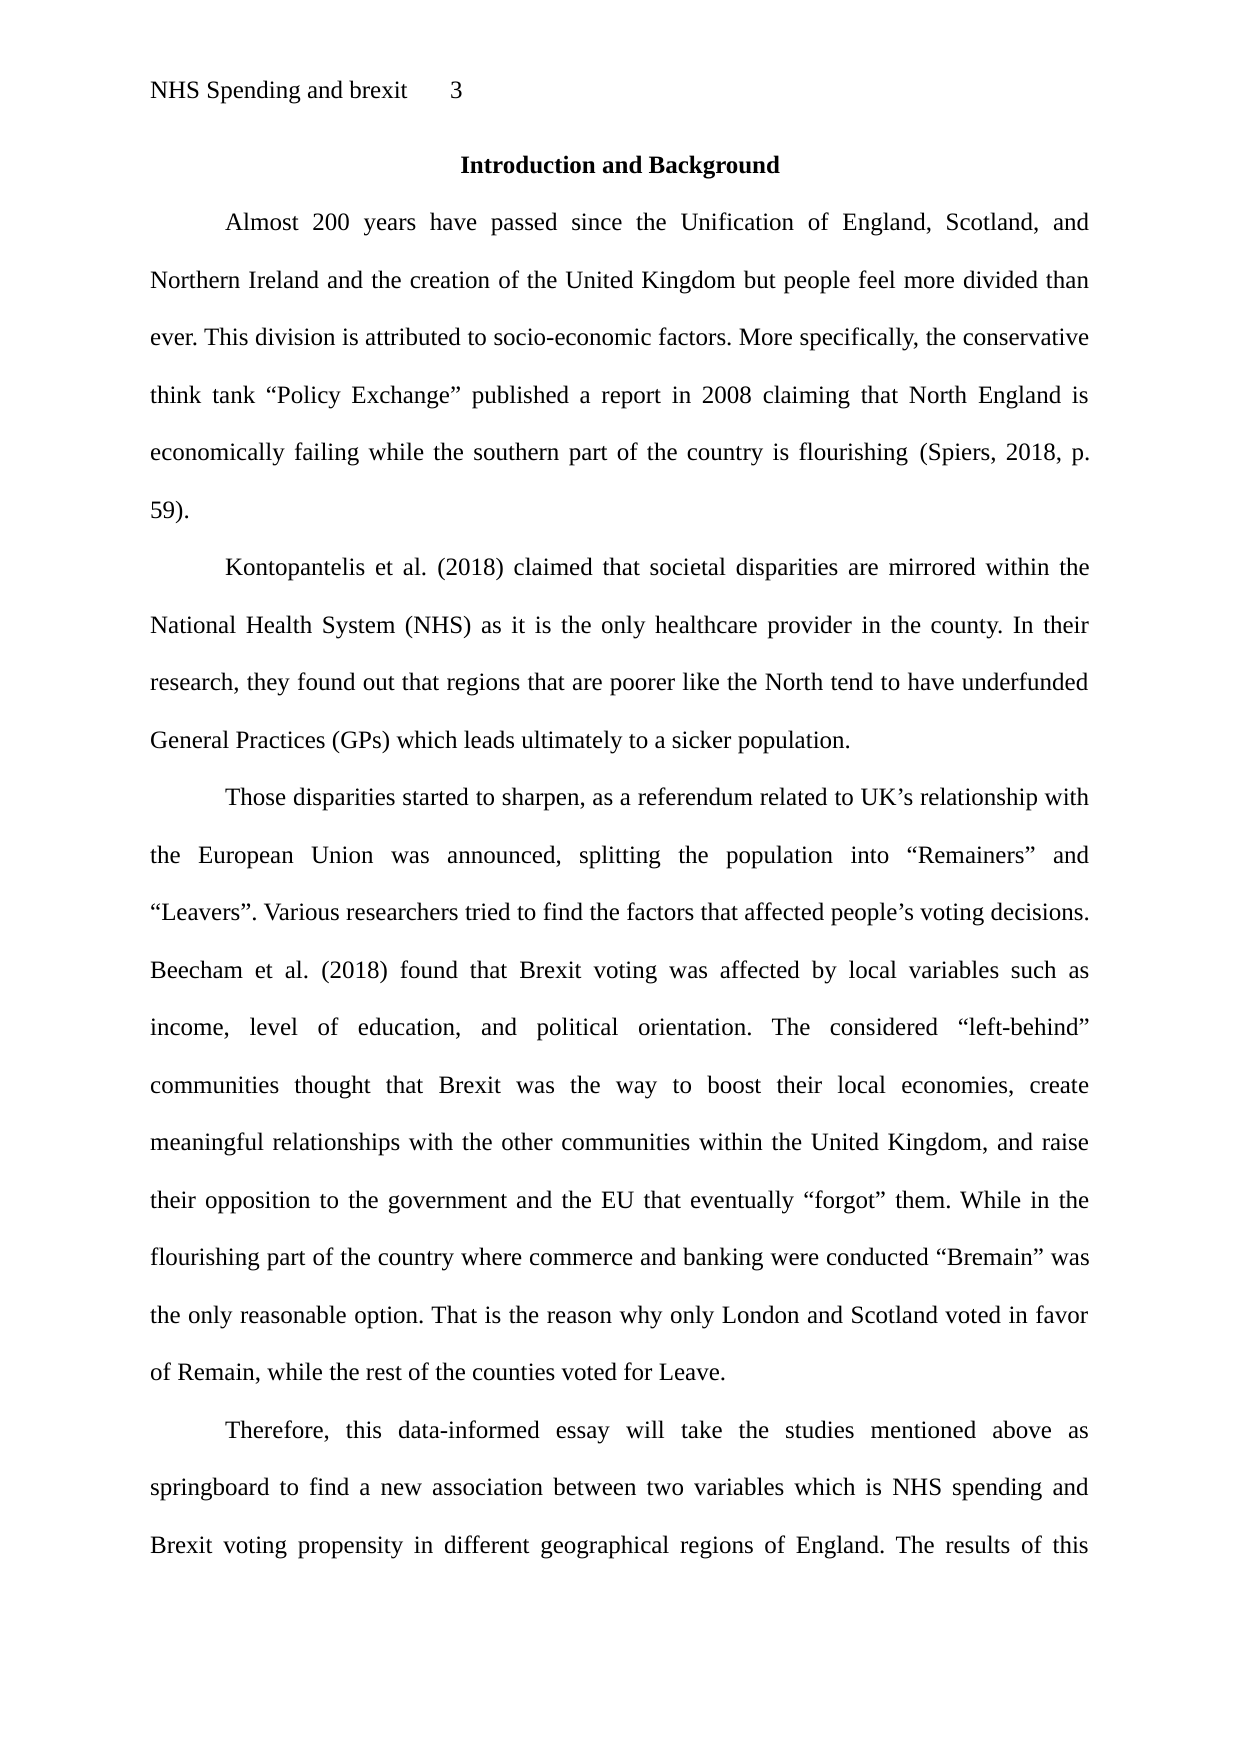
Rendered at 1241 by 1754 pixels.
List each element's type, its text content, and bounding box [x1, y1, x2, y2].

text Those disparities started to sharpen, as a referendum related to UK’s relationship with the European Union was announced, splitting the population into “Remainers” and “Leavers”. Various researchers tried to find the factors that affected people’s voting decisions. Beecham et al. (2018) found that Brexit voting was affected by local variables such as income, level of education, and political orientation. The considered “left-behind” communities thought that Brexit was the way to boost their local economies, create meaningful relationships with the other communities within the United Kingdom, and raise their opposition to the government and the EU that eventually “forgot” them. While in the flourishing part of the country where commerce and banking were conducted “Bremain” was the only reasonable option. That is the reason why only London and Scotland voted in favor of Remain, while the rest of the counties voted for Leave. [150, 782, 1090, 1386]
subtitle Introduction and Background [150, 150, 1090, 179]
text Kontopantelis et al. (2018) claimed that societal disparities are mirrored within the National Health System (NHS) as it is the only healthcare provider in the county. In their research, they found out that regions that are poorer like the North tend to have underfunded General Practices (GPs) which leads ultimately to a sicker population. [150, 552, 1090, 754]
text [150, 1415, 1090, 1559]
text Almost 200 years have passed since the Unification of England, Scotland, and Northern Ireland and the creation of the United Kingdom but people feel more divided than ever. This division is attributed to socio-economic factors. More specifically, the conservative think tank “Policy Exchange” published a report in 2008 claiming that North England is economically failing while the southern part of the country is flourishing (Spiers, 2018, p. 59). [150, 207, 1090, 524]
